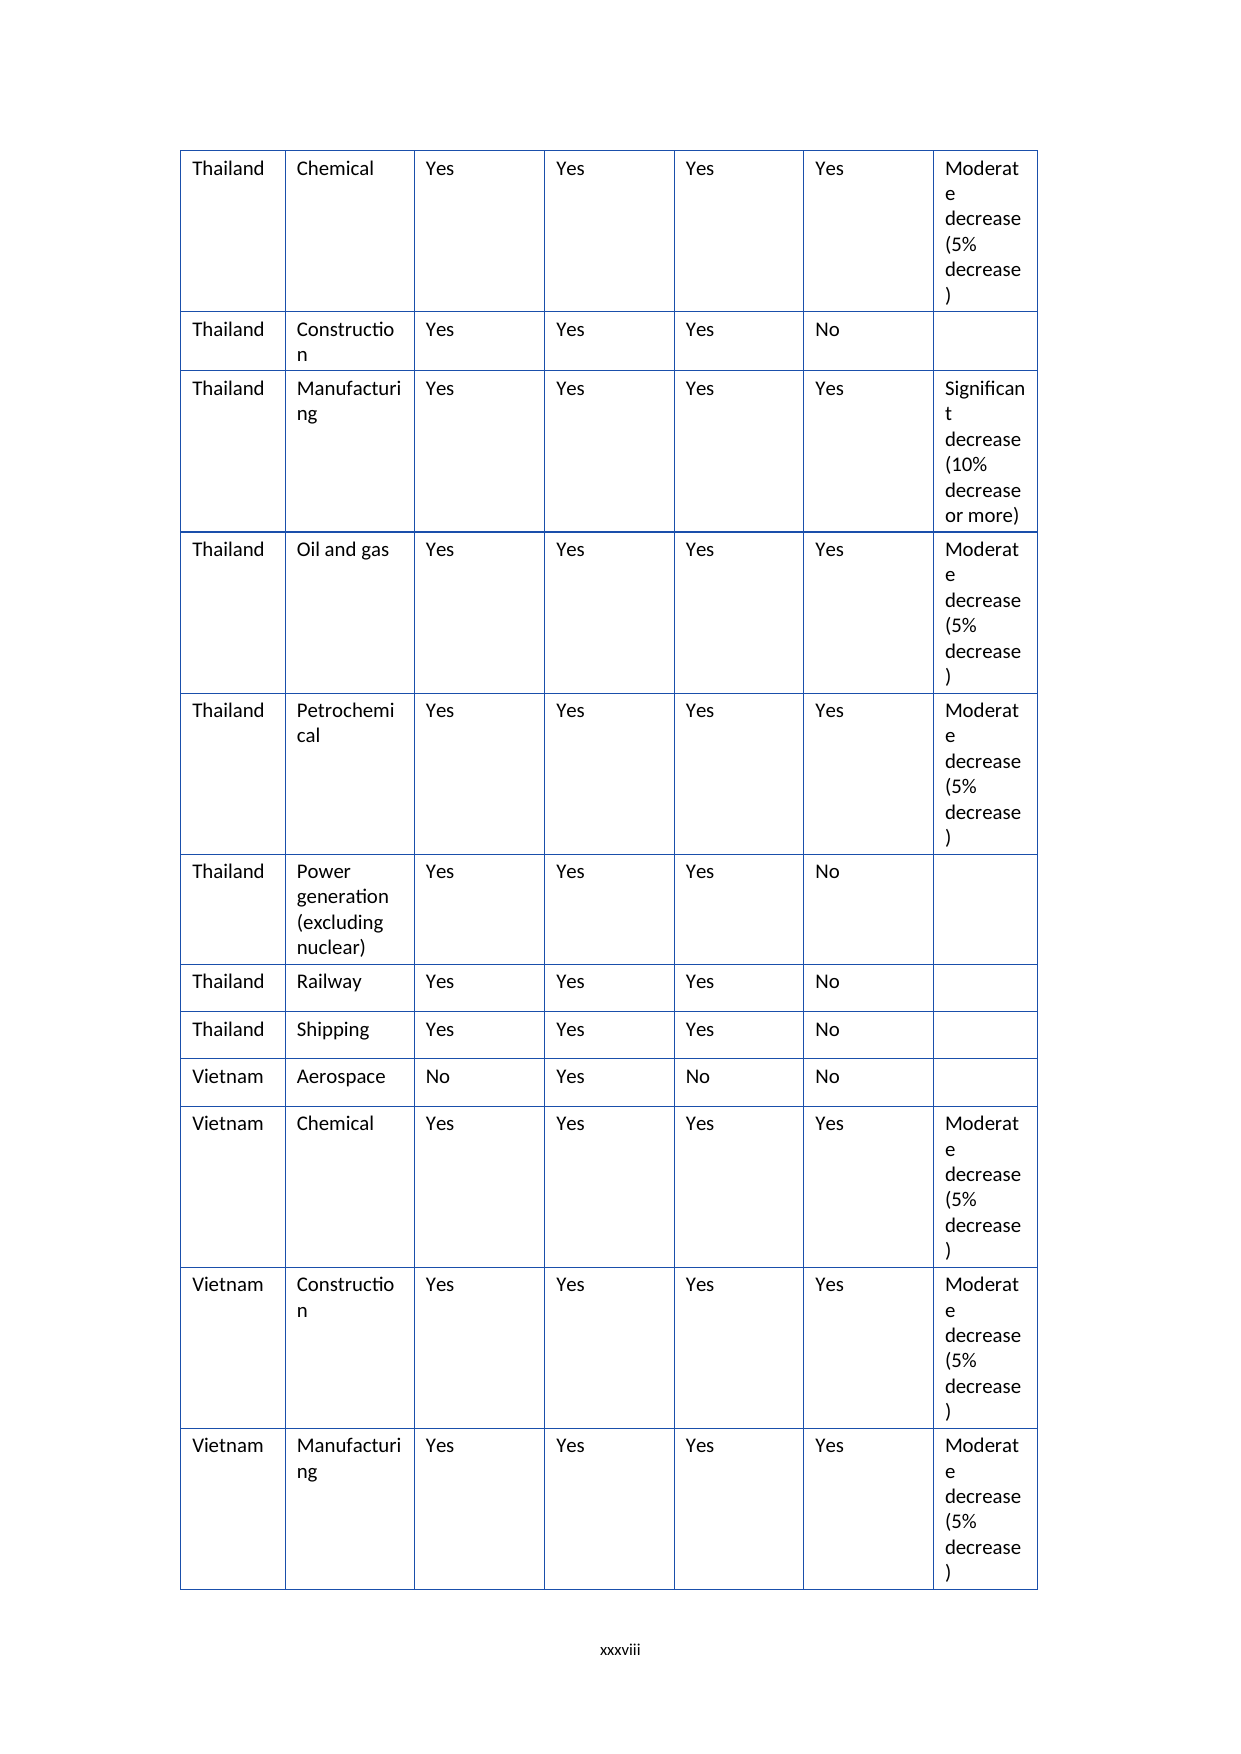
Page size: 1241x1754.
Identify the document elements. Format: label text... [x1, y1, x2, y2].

table_cell Thailand [181, 694, 285, 853]
table_cell Power generation (excluding nuclear) [286, 855, 414, 964]
table_cell No [804, 965, 933, 1011]
table_cell Yes [675, 1429, 803, 1589]
table_cell Vietnam [181, 1268, 285, 1428]
table_cell Yes [415, 312, 544, 370]
table_cell Yes [804, 371, 933, 531]
table_cell Yes [675, 1107, 803, 1267]
table_cell Shipping [286, 1012, 414, 1058]
table_cell Construction [286, 1268, 414, 1428]
table_cell Oil and gas [286, 533, 414, 692]
table_cell Moderate decrease (5% decrease) [934, 533, 1037, 692]
table_cell Yes [415, 533, 544, 692]
table_cell Moderate decrease (5% decrease) [934, 151, 1037, 311]
table_cell Thailand [181, 855, 285, 964]
table_cell Yes [415, 1268, 544, 1428]
table_cell Moderate decrease (5% decrease) [934, 1107, 1037, 1267]
table_cell Moderate decrease (5% decrease) [934, 694, 1037, 853]
table_cell Thailand [181, 312, 285, 370]
table_cell Yes [415, 855, 544, 964]
table_cell Chemical [286, 151, 414, 311]
table_cell Thailand [181, 965, 285, 1011]
table_cell Yes [675, 371, 803, 531]
table_cell Vietnam [181, 1107, 285, 1267]
table_cell No [415, 1059, 544, 1106]
table_cell Yes [415, 1107, 544, 1267]
table_cell Yes [545, 965, 674, 1011]
table_cell Construction [286, 312, 414, 370]
table_cell Yes [675, 1268, 803, 1428]
table_cell No [804, 312, 933, 370]
table_cell Manufacturing [286, 1429, 414, 1589]
table_cell Thailand [181, 533, 285, 692]
table_cell Chemical [286, 1107, 414, 1267]
table_cell Yes [804, 1429, 933, 1589]
table_cell Thailand [181, 1012, 285, 1058]
table_cell Yes [415, 965, 544, 1011]
table_cell Yes [545, 533, 674, 692]
table_cell Yes [545, 694, 674, 853]
table_cell Thailand [181, 151, 285, 311]
table_cell Yes [675, 694, 803, 853]
table_cell [934, 855, 1037, 964]
table_cell Yes [675, 533, 803, 692]
table_cell Yes [545, 1429, 674, 1589]
table_cell Yes [675, 855, 803, 964]
table_cell Moderate decrease (5% decrease) [934, 1268, 1037, 1428]
table_cell Yes [545, 371, 674, 531]
table_cell [934, 312, 1037, 370]
table_cell Yes [675, 312, 803, 370]
table_cell Yes [804, 1268, 933, 1428]
table_cell Yes [675, 1012, 803, 1058]
table_cell No [804, 855, 933, 964]
table_cell Yes [545, 151, 674, 311]
table_cell Petrochemical [286, 694, 414, 853]
table_cell Vietnam [181, 1059, 285, 1106]
table_cell Yes [415, 151, 544, 311]
table_cell Aerospace [286, 1059, 414, 1106]
table_cell [934, 1059, 1037, 1106]
table_cell Yes [415, 1012, 544, 1058]
table_cell Manufacturing [286, 371, 414, 531]
table_cell Yes [545, 312, 674, 370]
table_cell Yes [675, 965, 803, 1011]
table_cell Yes [415, 694, 544, 853]
table_cell Yes [415, 1429, 544, 1589]
table_cell Yes [804, 1107, 933, 1267]
table_cell Yes [415, 371, 544, 531]
table_cell Yes [545, 1059, 674, 1106]
table_cell Yes [545, 1012, 674, 1058]
table_cell No [675, 1059, 803, 1106]
table_cell Yes [545, 855, 674, 964]
table_cell Yes [804, 694, 933, 853]
table_cell Yes [804, 533, 933, 692]
table_cell [934, 1012, 1037, 1058]
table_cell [934, 1429, 1037, 1589]
table_cell Yes [545, 1107, 674, 1267]
table_cell Yes [804, 151, 933, 311]
table_cell No [804, 1059, 933, 1106]
table_cell No [804, 1012, 933, 1058]
table_cell Significant decrease (10% decrease or more) [934, 371, 1037, 531]
table_cell Vietnam [181, 1429, 285, 1589]
table_cell [934, 965, 1037, 1011]
table_cell Yes [545, 1268, 674, 1428]
table_cell Thailand [181, 371, 285, 531]
table_cell Yes [675, 151, 803, 311]
table_cell Railway [286, 965, 414, 1011]
